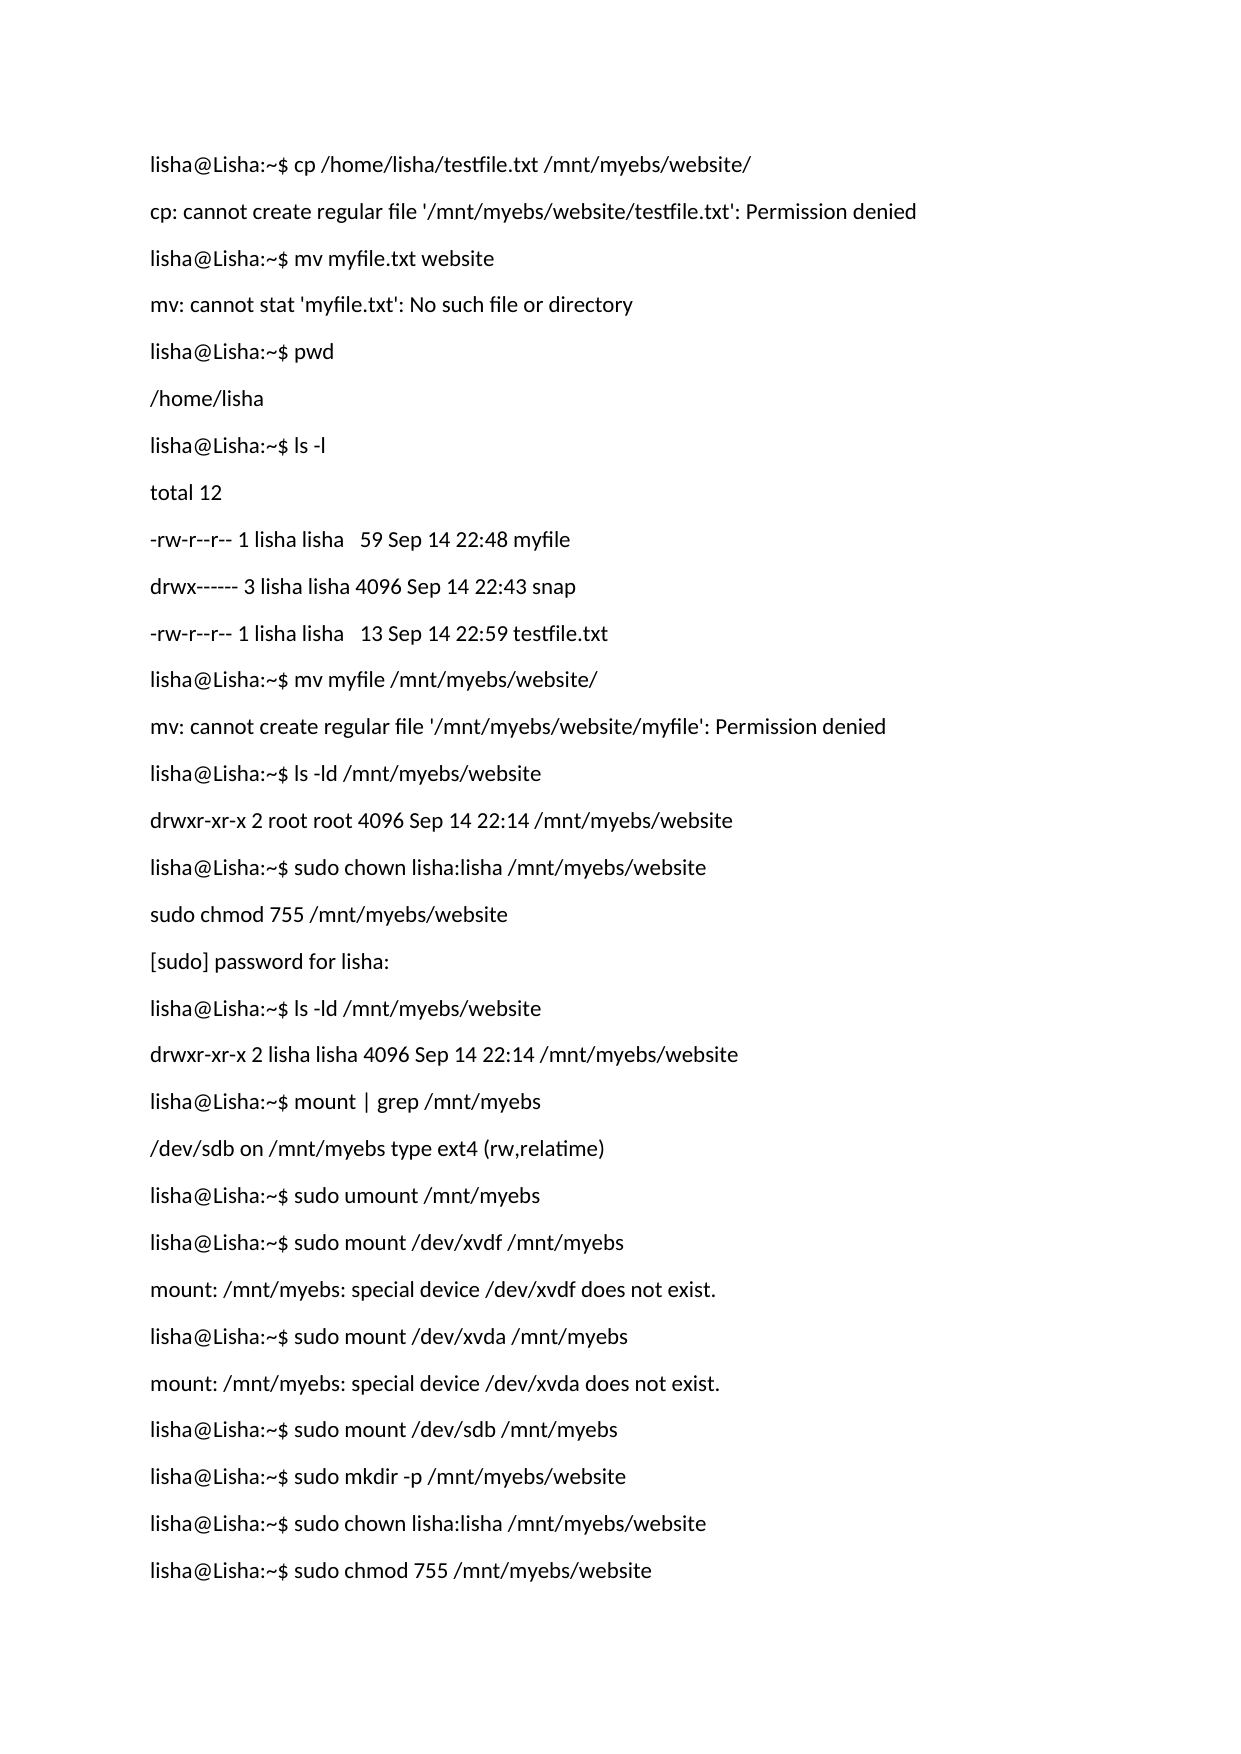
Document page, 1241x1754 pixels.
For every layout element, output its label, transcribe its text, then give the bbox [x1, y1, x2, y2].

text -rw-r--r-- 1 lisha lisha 59 Sep 14 22:48 myfile [150, 525, 1090, 553]
text lisha@Lisha:~$ cp /home/lisha/testfile.txt /mnt/myebs/website/ [150, 150, 1090, 178]
text lisha@Lisha:~$ ls -ld /mnt/myebs/website [150, 994, 1090, 1022]
text lisha@Lisha:~$ sudo mount /dev/sdb /mnt/myebs [150, 1416, 1090, 1444]
text sudo chmod 755 /mnt/myebs/website [150, 900, 1090, 928]
text lisha@Lisha:~$ sudo chown lisha:lisha /mnt/myebs/website [150, 853, 1090, 881]
text [sudo] password for lisha: [150, 947, 1090, 975]
text lisha@Lisha:~$ sudo umount /mnt/myebs [150, 1181, 1090, 1209]
text mount: /mnt/myebs: special device /dev/xvda does not exist. [150, 1369, 1090, 1397]
text total 12 [150, 478, 1090, 506]
text /home/lisha [150, 384, 1090, 412]
text lisha@Lisha:~$ mv myfile.txt website [150, 244, 1090, 272]
text lisha@Lisha:~$ sudo chmod 755 /mnt/myebs/website [150, 1556, 1090, 1584]
text lisha@Lisha:~$ pwd [150, 337, 1090, 366]
text drwxr-xr-x 2 root root 4096 Sep 14 22:14 /mnt/myebs/website [150, 806, 1090, 834]
text drwx------ 3 lisha lisha 4096 Sep 14 22:43 snap [150, 572, 1090, 600]
text lisha@Lisha:~$ sudo mount /dev/xvdf /mnt/myebs [150, 1228, 1090, 1256]
text lisha@Lisha:~$ mv myfile /mnt/myebs/website/ [150, 666, 1090, 694]
text drwxr-xr-x 2 lisha lisha 4096 Sep 14 22:14 /mnt/myebs/website [150, 1041, 1090, 1069]
text mv: cannot create regular file '/mnt/myebs/website/myfile': Permission denied [150, 712, 1090, 741]
text /dev/sdb on /mnt/myebs type ext4 (rw,relatime) [150, 1134, 1090, 1162]
text lisha@Lisha:~$ ls -ld /mnt/myebs/website [150, 759, 1090, 787]
text mount: /mnt/myebs: special device /dev/xvdf does not exist. [150, 1275, 1090, 1303]
text lisha@Lisha:~$ sudo mkdir -p /mnt/myebs/website [150, 1462, 1090, 1491]
text lisha@Lisha:~$ mount | grep /mnt/myebs [150, 1087, 1090, 1116]
text lisha@Lisha:~$ ls -l [150, 431, 1090, 459]
text mv: cannot stat 'myfile.txt': No such file or directory [150, 291, 1090, 319]
text lisha@Lisha:~$ sudo mount /dev/xvda /mnt/myebs [150, 1322, 1090, 1350]
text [150, 1509, 1090, 1537]
text -rw-r--r-- 1 lisha lisha 13 Sep 14 22:59 testfile.txt [150, 619, 1090, 647]
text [150, 197, 1090, 225]
